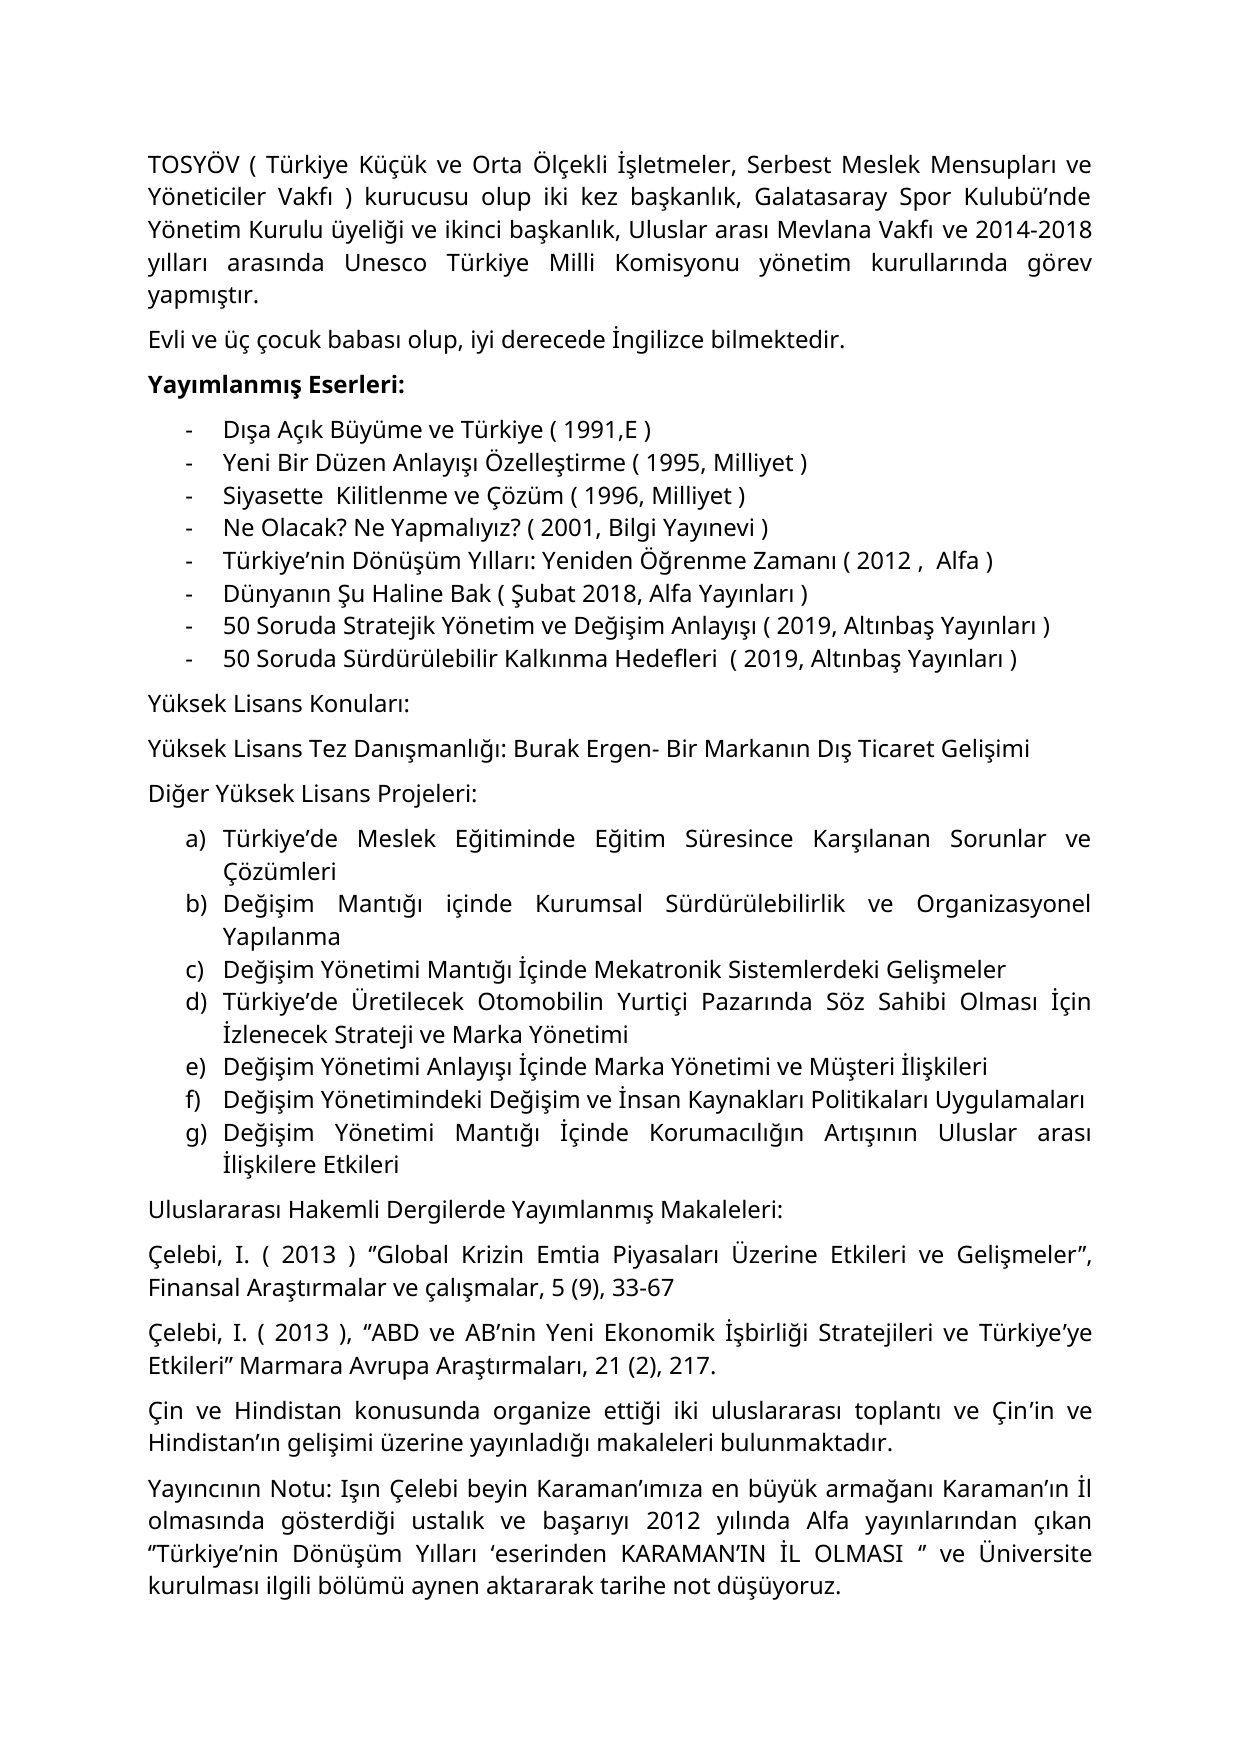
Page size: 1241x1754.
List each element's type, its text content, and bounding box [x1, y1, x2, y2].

text Diğer Yüksek Lisans Projeleri: [148, 777, 1093, 809]
list Değişim Yönetimi Mantığı İçinde Mekatronik Sistemlerdeki Gelişmeler [185, 952, 1093, 985]
text Yayıncının Notu: Işın Çelebi beyin Karaman’ımıza en büyük armağanı Karaman’ın İl olmasında gösterdiği ustalık ve başarıyı 2012 yılında Alfa yayınlarından çıkan ‘’Türkiye’nin Dönüşüm Yılları ‘eserinden KARAMAN’IN İL OLMASI ‘’ ve Üniversite kurulması ilgili bölümü aynen aktararak tarihe not düşüyoruz. [148, 1471, 1093, 1602]
list Siyasette Kilitlenme ve Çözüm ( 1996, Milliyet ) [185, 478, 1093, 511]
text Yüksek Lisans Konuları: [148, 687, 1093, 719]
text Çelebi, I. ( 2013 ), ‘’ABD ve AB’nin Yeni Ekonomik İşbirliği Stratejileri ve Türkiye’ye Etkileri’’ Marmara Avrupa Araştırmaları, 21 (2), 217. [148, 1316, 1093, 1381]
list Dünyanın Şu Haline Bak ( Şubat 2018, Alfa Yayınları ) [185, 576, 1093, 609]
list Türkiye’de Üretilecek Otomobilin Yurtiçi Pazarında Söz Sahibi Olması İçin İzlenecek Strateji ve Marka Yönetimi [185, 985, 1093, 1050]
text Yayımlanmış Eserleri: [148, 368, 1093, 401]
text TOSYÖV ( Türkiye Küçük ve Orta Ölçekli İşletmeler, Serbest Meslek Mensupları ve Yöneticiler Vakfı ) kurucusu olup iki kez başkanlık, Galatasaray Spor Kulubü’nde Yönetim Kurulu üyeliği ve ikinci başkanlık, Uluslar arası Mevlana Vakfı ve 2014-2018 yılları arasında Unesco Türkiye Milli Komisyonu yönetim kurullarında görev yapmıştır. [148, 148, 1093, 311]
list Türkiye’de Meslek Eğitiminde Eğitim Süresince Karşılanan Sorunlar ve Çözümleri [185, 822, 1093, 887]
list Değişim Yönetimi Anlayışı İçinde Marka Yönetimi ve Müşteri İlişkileri [185, 1050, 1093, 1083]
list Değişim Mantığı içinde Kurumsal Sürdürülebilirlik ve Organizasyonel Yapılanma [185, 887, 1093, 952]
list Dışa Açık Büyüme ve Türkiye ( 1991,E ) [185, 413, 1093, 446]
list 50 Soruda Stratejik Yönetim ve Değişim Anlayışı ( 2019, Altınbaş Yayınları ) [185, 609, 1093, 642]
list Ne Olacak? Ne Yapmalıyız? ( 2001, Bilgi Yayınevi ) [185, 511, 1093, 544]
list Değişim Yönetimi Mantığı İçinde Korumacılığın Artışının Uluslar arası İlişkilere Etkileri [185, 1115, 1093, 1181]
text Evli ve üç çocuk babası olup, iyi derecede İngilizce bilmektedir. [148, 323, 1093, 356]
text Çin ve Hindistan konusunda organize ettiği iki uluslararası toplantı ve Çin’in ve Hindistan’ın gelişimi üzerine yayınladığı makaleleri bulunmaktadır. [148, 1394, 1093, 1459]
text Uluslararası Hakemli Dergilerde Yayımlanmış Makaleleri: [148, 1193, 1093, 1226]
list Değişim Yönetimindeki Değişim ve İnsan Kaynakları Politikaları Uygulamaları [185, 1083, 1093, 1115]
text Yüksek Lisans Tez Danışmanlığı: Burak Ergen- Bir Markanın Dış Ticaret Gelişimi [148, 732, 1093, 764]
list 50 Soruda Sürdürülebilir Kalkınma Hedefleri ( 2019, Altınbaş Yayınları ) [185, 642, 1093, 674]
list Türkiye’nin Dönüşüm Yılları: Yeniden Öğrenme Zamanı ( 2012 , Alfa ) [185, 544, 1093, 576]
list Yeni Bir Düzen Anlayışı Özelleştirme ( 1995, Milliyet ) [185, 446, 1093, 478]
text Çelebi, I. ( 2013 ) ‘’Global Krizin Emtia Piyasaları Üzerine Etkileri ve Gelişmeler’’, Finansal Araştırmalar ve çalışmalar, 5 (9), 33-67 [148, 1238, 1093, 1303]
